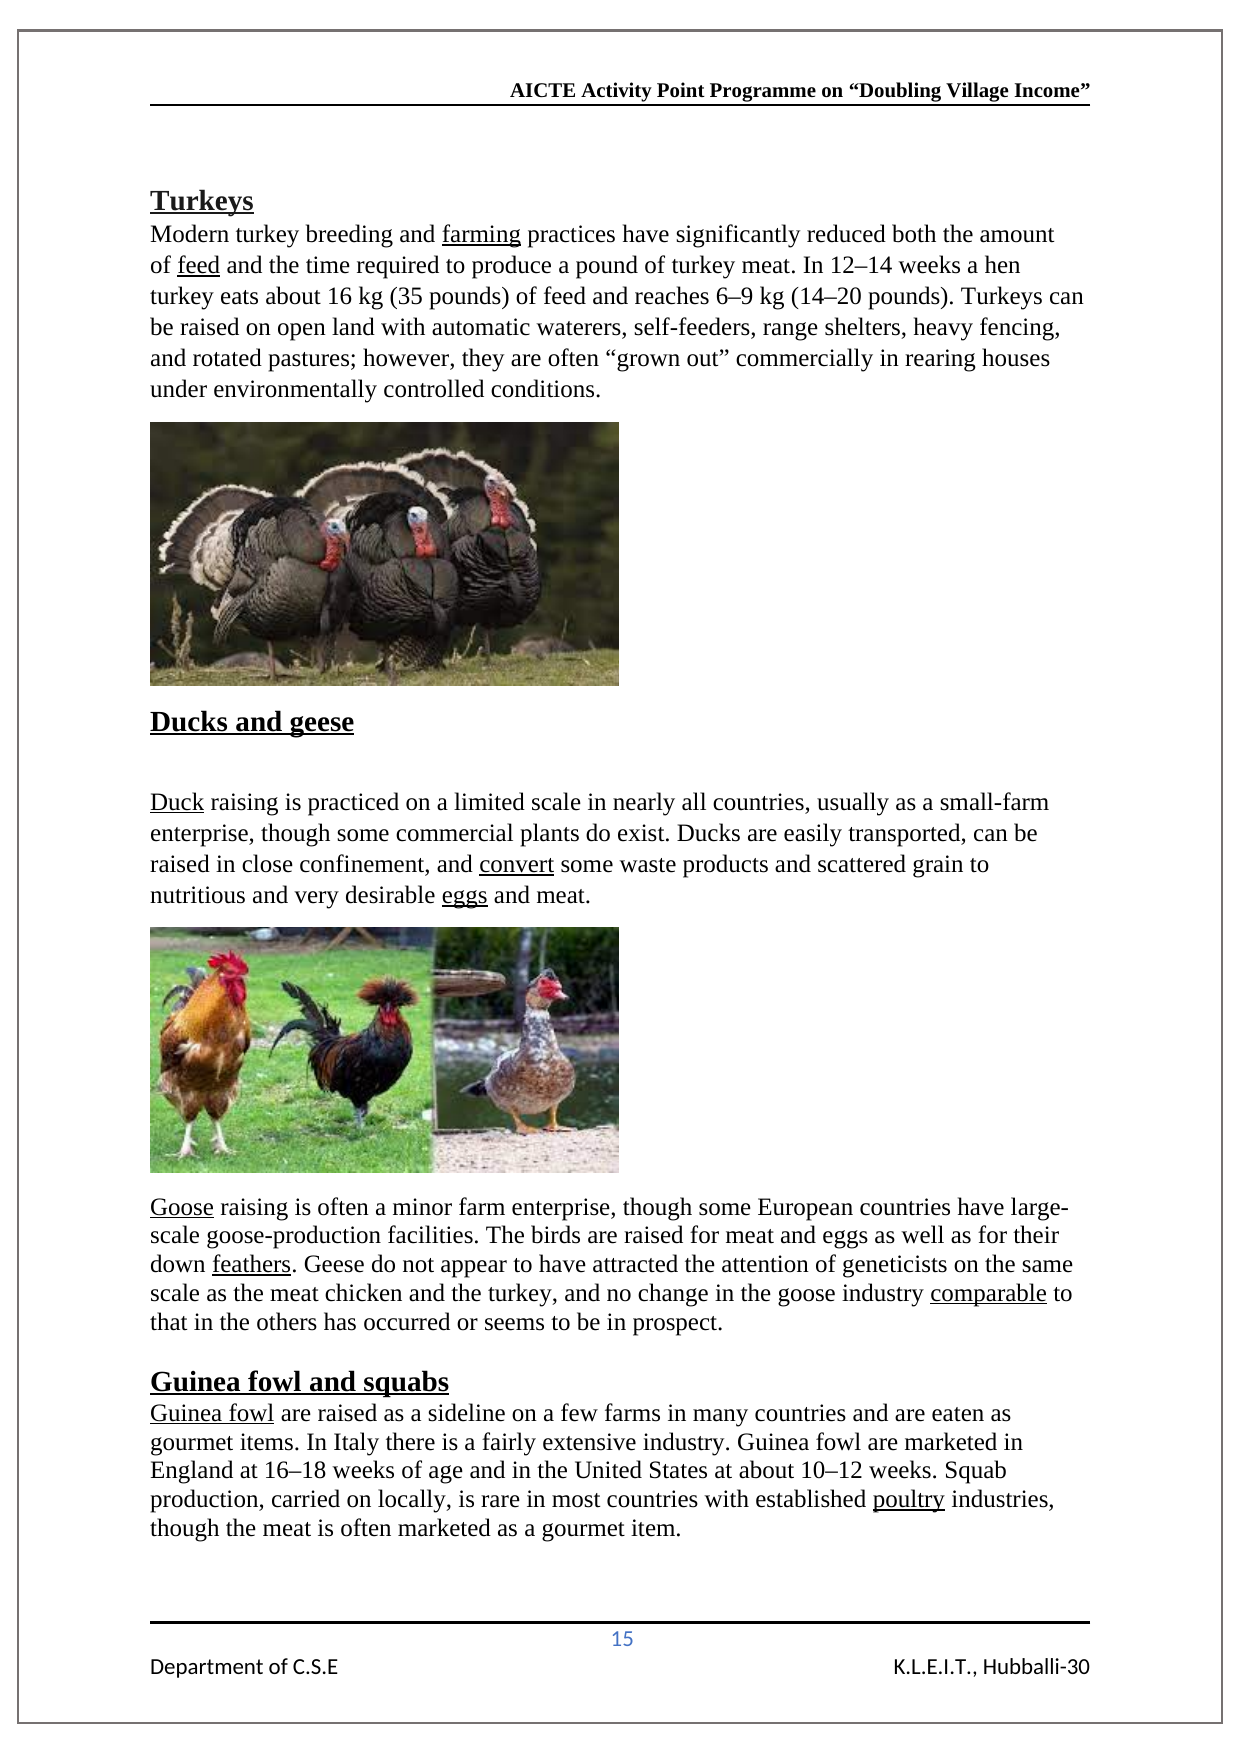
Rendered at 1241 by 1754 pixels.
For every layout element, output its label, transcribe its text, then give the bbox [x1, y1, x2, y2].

picture [150, 927, 619, 1173]
text Guinea fowl are raised as a sideline on a few farms in many countries and are eaten as gourmet items. In Italy there is a fairly extensive industry. Guinea fowl are marketed in England at 16–18 weeks of age and in the United States at about 10–12 weeks. Squab production, carried on locally, is rare in most countries with established poultry industries, though the meat is often marketed as a gourmet item. [150, 1398, 1090, 1542]
picture [150, 422, 619, 686]
subtitle Ducks and geese [150, 704, 1090, 738]
text Duck raising is practiced on a limited scale in nearly all countries, usually as a small-farm enterprise, though some commercial plants do exist. Ducks are easily transported, can be raised in close confinement, and convert some waste products and scattered grain to nutritious and very desirable eggs and meat. [150, 787, 1090, 909]
text Guinea fowl and squabs [150, 1364, 1090, 1398]
text Modern turkey breeding and farming practices have significantly reduced both the amount of feed and the time required to produce a pound of turkey meat. In 12–14 weeks a hen turkey eats about 16 kg (35 pounds) of feed and reaches 6–9 kg (14–20 pounds). Turkeys can be raised on open land with automatic waterers, self-feeders, range shelters, heavy fencing, and rotated pastures; however, they are often “grown out” commercially in rearing houses under environmentally controlled conditions. [150, 219, 1090, 403]
subtitle Turkeys [150, 183, 1090, 217]
text Goose raising is often a minor farm enterprise, though some European countries have large-scale goose-production facilities. The birds are raised for meat and eggs as well as for their down feathers. Geese do not appear to have attracted the attention of geneticists on the same scale as the meat chicken and the turkey, and no change in the goose industry comparable to that in the others has occurred or seems to be in prospect. [150, 1192, 1090, 1336]
